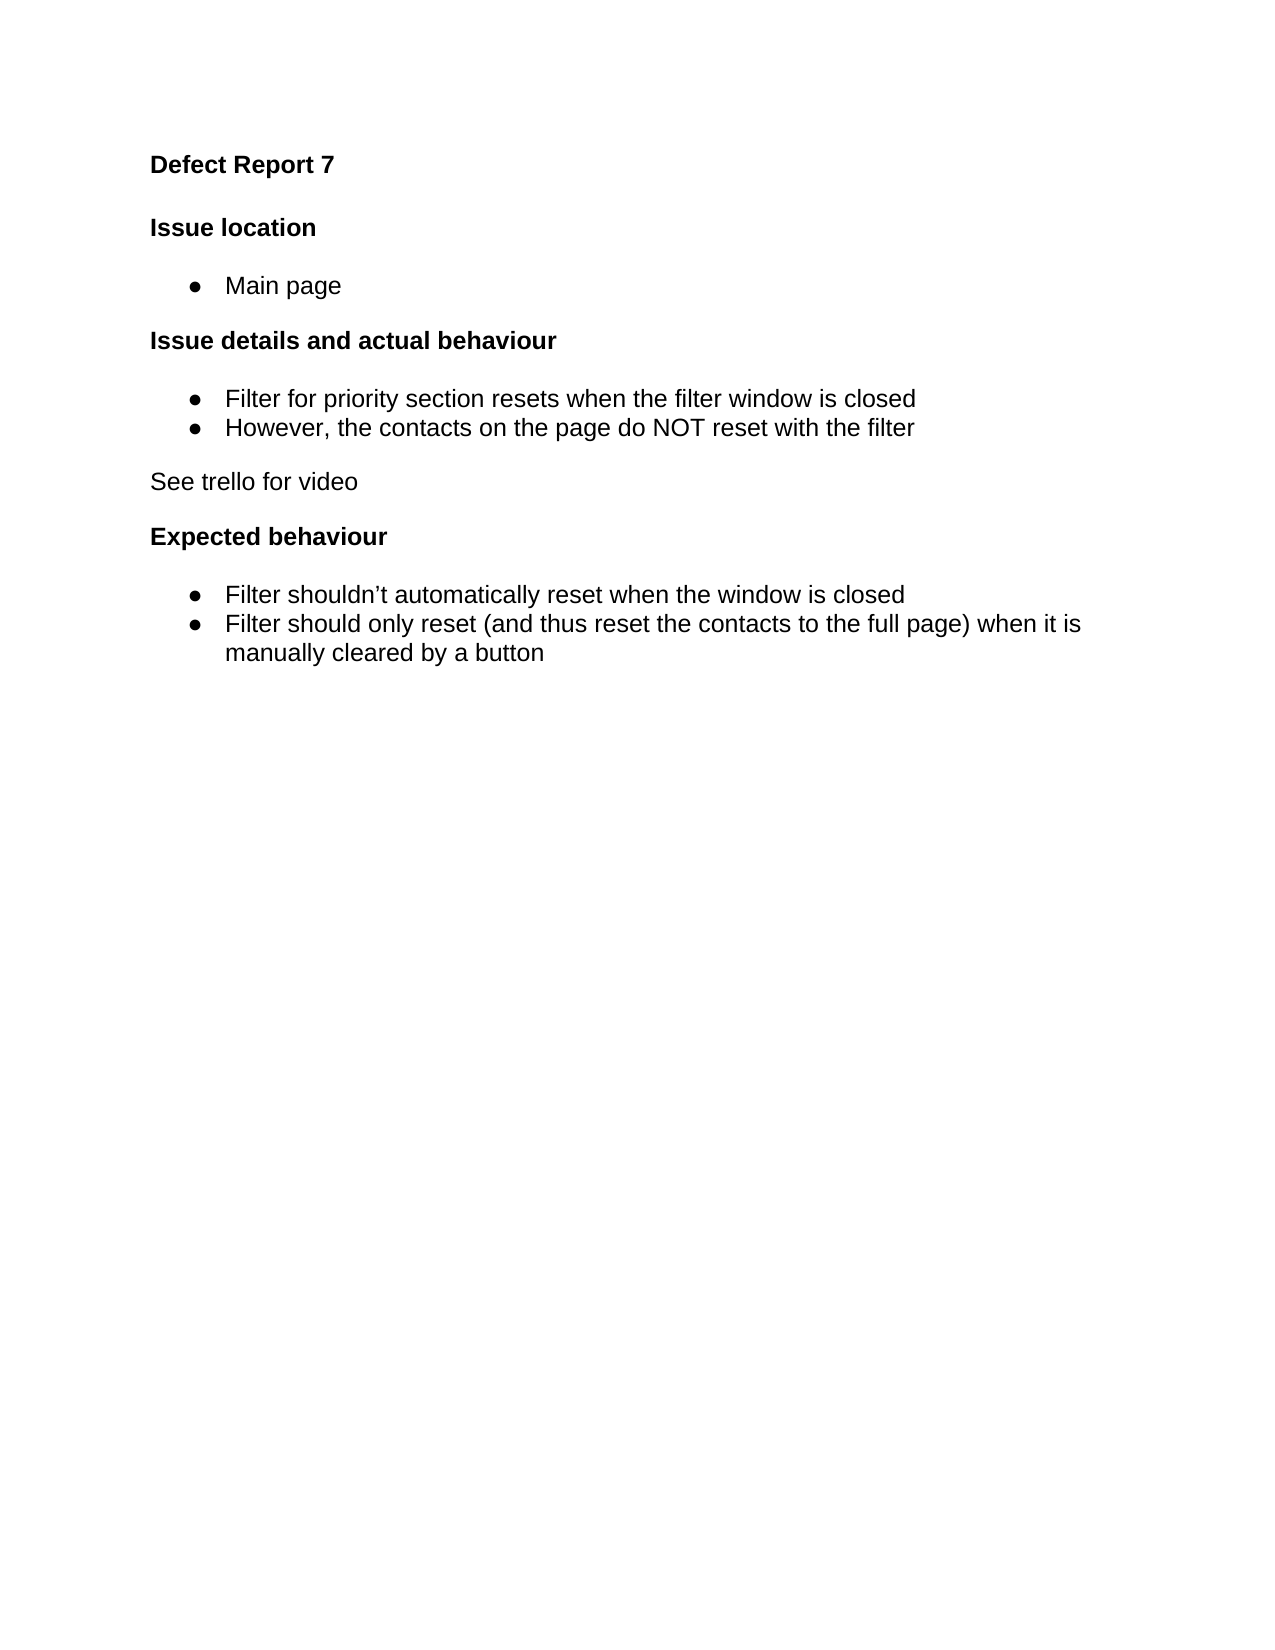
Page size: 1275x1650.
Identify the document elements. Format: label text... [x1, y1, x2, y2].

text Issue details and actual behaviour [150, 326, 1125, 355]
text Defect Report 7 [150, 150, 1125, 179]
list However, the contacts on the page do NOT reset with the filter [187, 413, 1125, 442]
text Issue location [150, 213, 1125, 242]
text See trello for video [150, 467, 1125, 522]
list Filter for priority section resets when the filter window is closed [187, 384, 1125, 413]
list Main page [187, 271, 1125, 326]
text Expected behaviour [150, 522, 1125, 551]
list Filter shouldn’t automatically reset when the window is closed [187, 580, 1125, 609]
list Filter should only reset (and thus reset the contacts to the full page) when it is manually cleared by a button [187, 609, 1125, 666]
